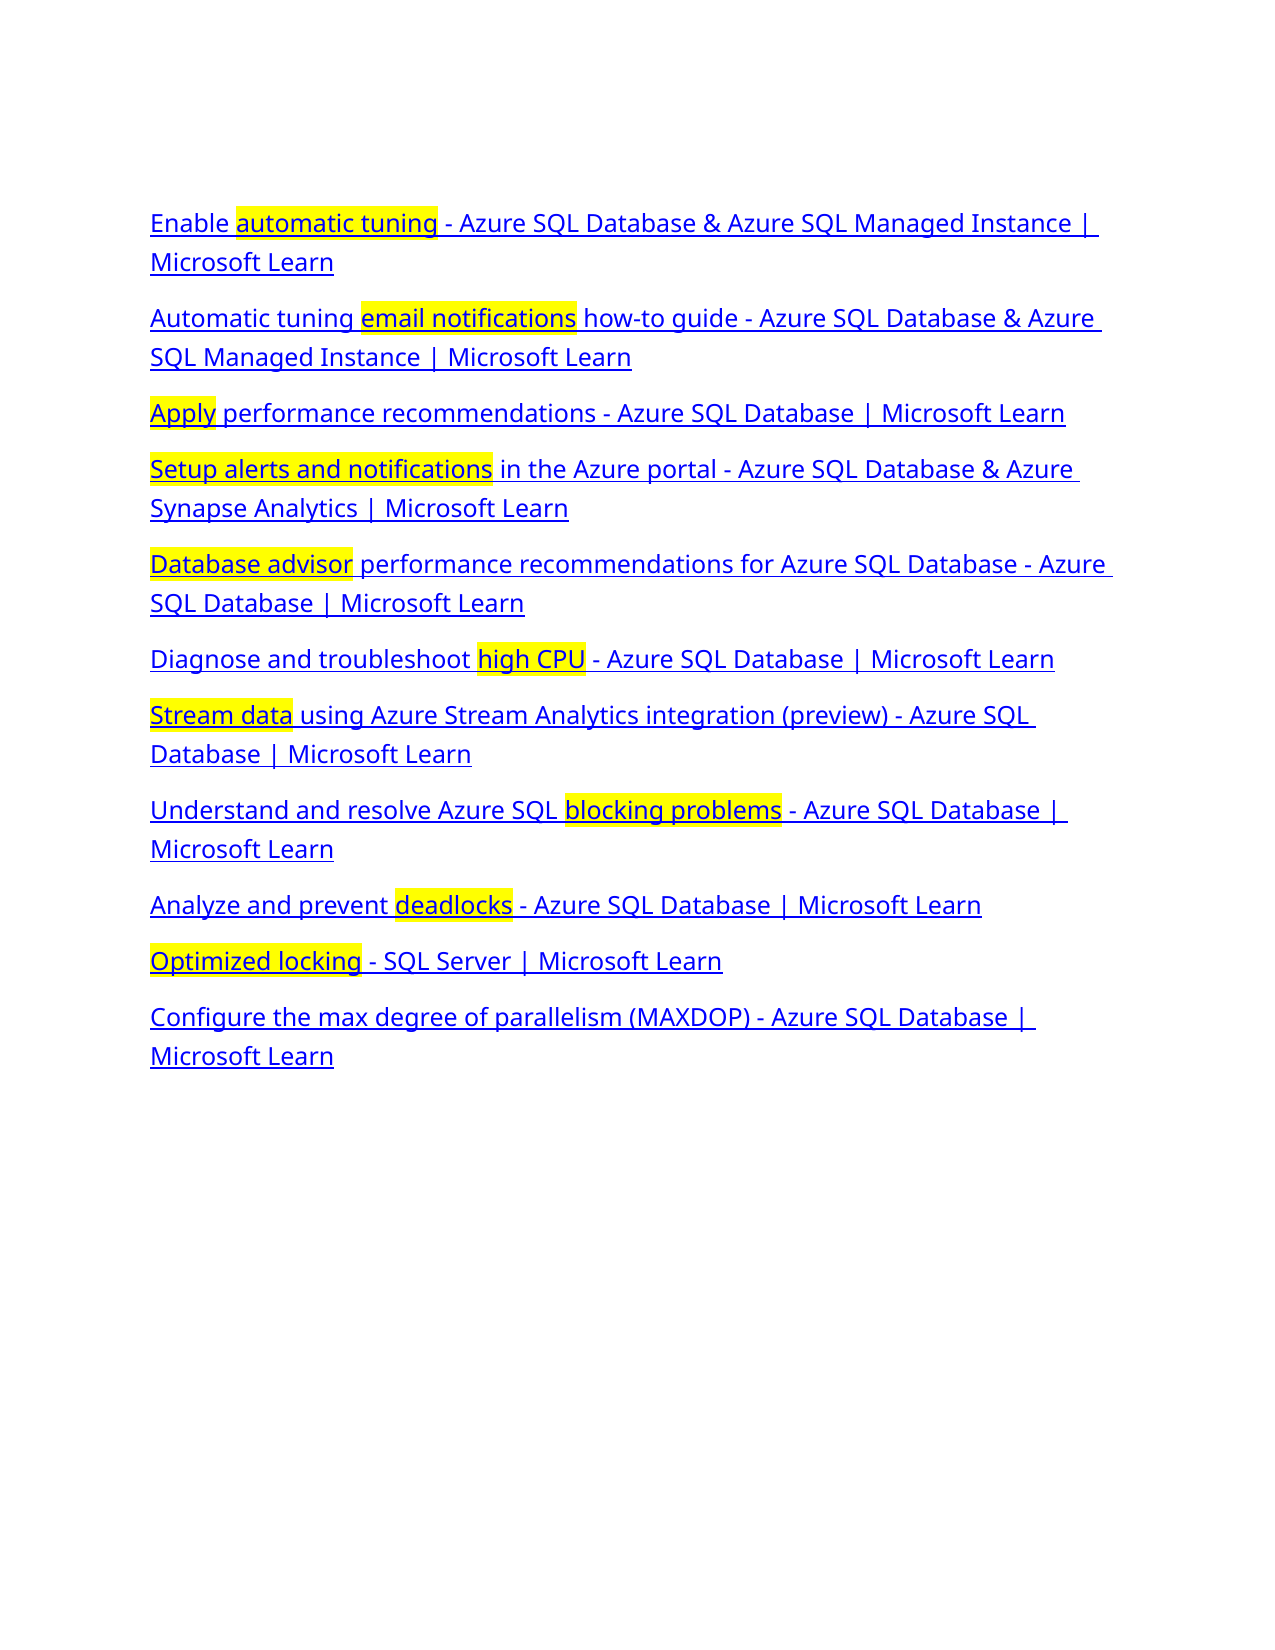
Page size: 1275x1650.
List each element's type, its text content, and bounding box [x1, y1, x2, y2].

text Optimized locking - SQL Server | Microsoft Learn [362, 943, 1125, 977]
text Database advisor performance recommendations for Azure SQL Database - Azure SQL Database | Microsoft Learn [150, 547, 1125, 620]
text Diagnose and troubleshoot high CPU - Azure SQL Database | Microsoft Learn [586, 642, 1125, 676]
text Apply performance recommendations - Azure SQL Database | Microsoft Learn [216, 396, 1125, 430]
text Analyze and prevent deadlocks - Azure SQL Database | Microsoft Learn [150, 887, 1125, 922]
text Enable automatic tuning - Azure SQL Database & Azure SQL Managed Instance | Microsoft Learn [150, 206, 1125, 279]
text Setup alerts and notifications in the Azure portal - Azure SQL Database & Azure Synapse Analytics | Microsoft Learn [150, 452, 1125, 525]
text Diagnose and troubleshoot high CPU - Azure SQL Database | Microsoft Learn [150, 642, 477, 671]
text Automatic tuning email notifications how-to guide - Azure SQL Database & Azure SQL Managed Instance | Microsoft Learn [150, 301, 1125, 374]
text Configure the max degree of parallelism (MAXDOP) - Azure SQL Database | Microsoft Learn [150, 999, 1125, 1072]
text Understand and resolve Azure SQL blocking problems - Azure SQL Database | Microsoft Learn [150, 792, 1125, 866]
text Stream data using Azure Stream Analytics integration (preview) - Azure SQL Database | Microsoft Learn [150, 697, 1125, 771]
